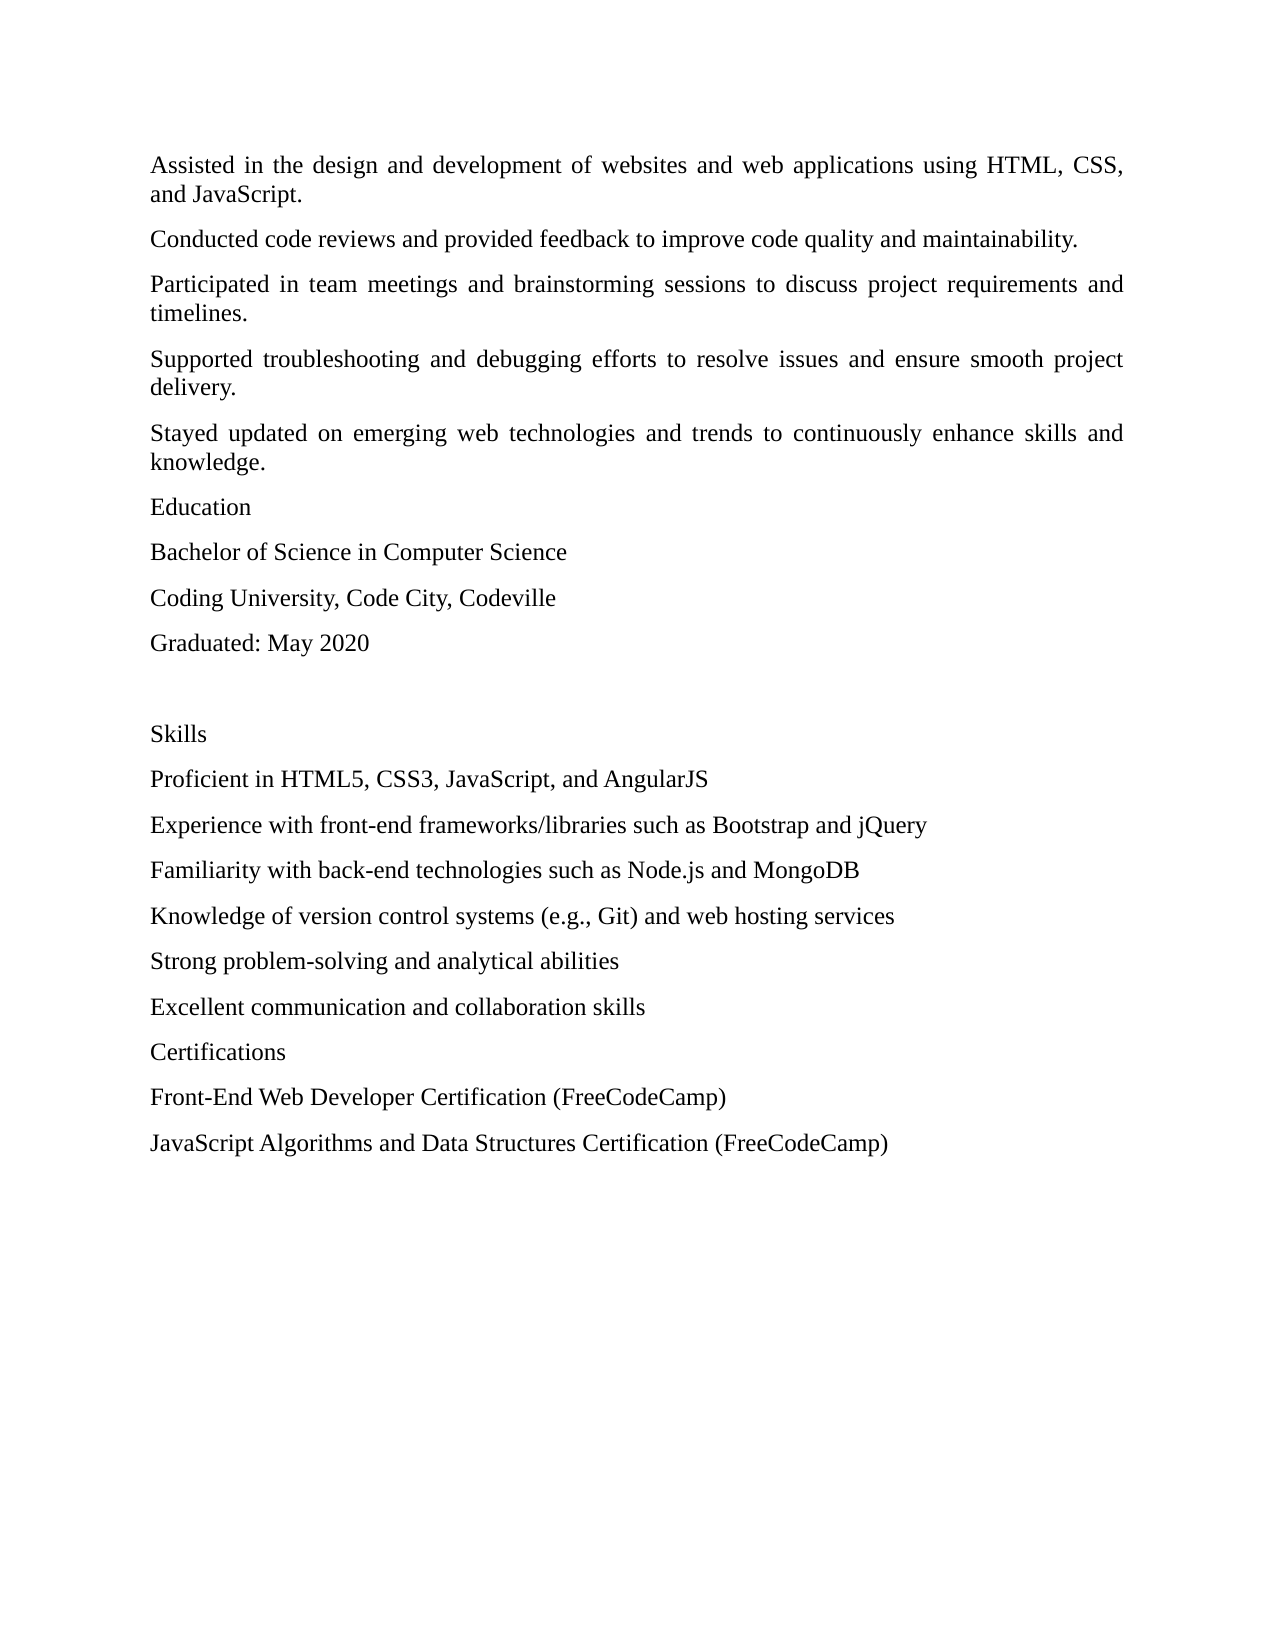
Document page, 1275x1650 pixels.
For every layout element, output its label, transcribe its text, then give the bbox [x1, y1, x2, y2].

text Knowledge of version control systems (e.g., Git) and web hosting services [150, 901, 1125, 929]
text Conducted code reviews and provided feedback to improve code quality and maintainability. [150, 224, 1125, 253]
text Proficient in HTML5, CSS3, JavaScript, and AngularJS [150, 764, 1125, 793]
text Assisted in the design and development of websites and web applications using HTML, CSS, and JavaScript. [150, 150, 1125, 207]
text Supported troubleshooting and debugging efforts to resolve issues and ensure smooth project delivery. [150, 344, 1125, 401]
text Graduated: May 2020 [150, 628, 1125, 657]
text Education [150, 492, 1125, 521]
text Coding University, Code City, Codeville [150, 583, 1125, 612]
text Excellent communication and collaboration skills [150, 992, 1125, 1020]
text Strong problem-solving and analytical abilities [150, 946, 1125, 975]
text Front-End Web Developer Certification (FreeCodeCamp) [150, 1082, 1125, 1111]
text Participated in team meetings and brainstorming sessions to discuss project requirements and timelines. [150, 269, 1125, 327]
text Experience with front-end frameworks/libraries such as Bootstrap and jQuery [150, 810, 1125, 839]
text Certifications [150, 1037, 1125, 1066]
text Bachelor of Science in Computer Science [150, 537, 1125, 566]
text JavaScript Algorithms and Data Structures Certification (FreeCodeCamp) [150, 1128, 1125, 1157]
text Skills [150, 719, 1125, 748]
text Familiarity with back-end technologies such as Node.js and MongoDB [150, 855, 1125, 884]
text Stayed updated on emerging web technologies and trends to continuously enhance skills and knowledge. [150, 418, 1125, 475]
